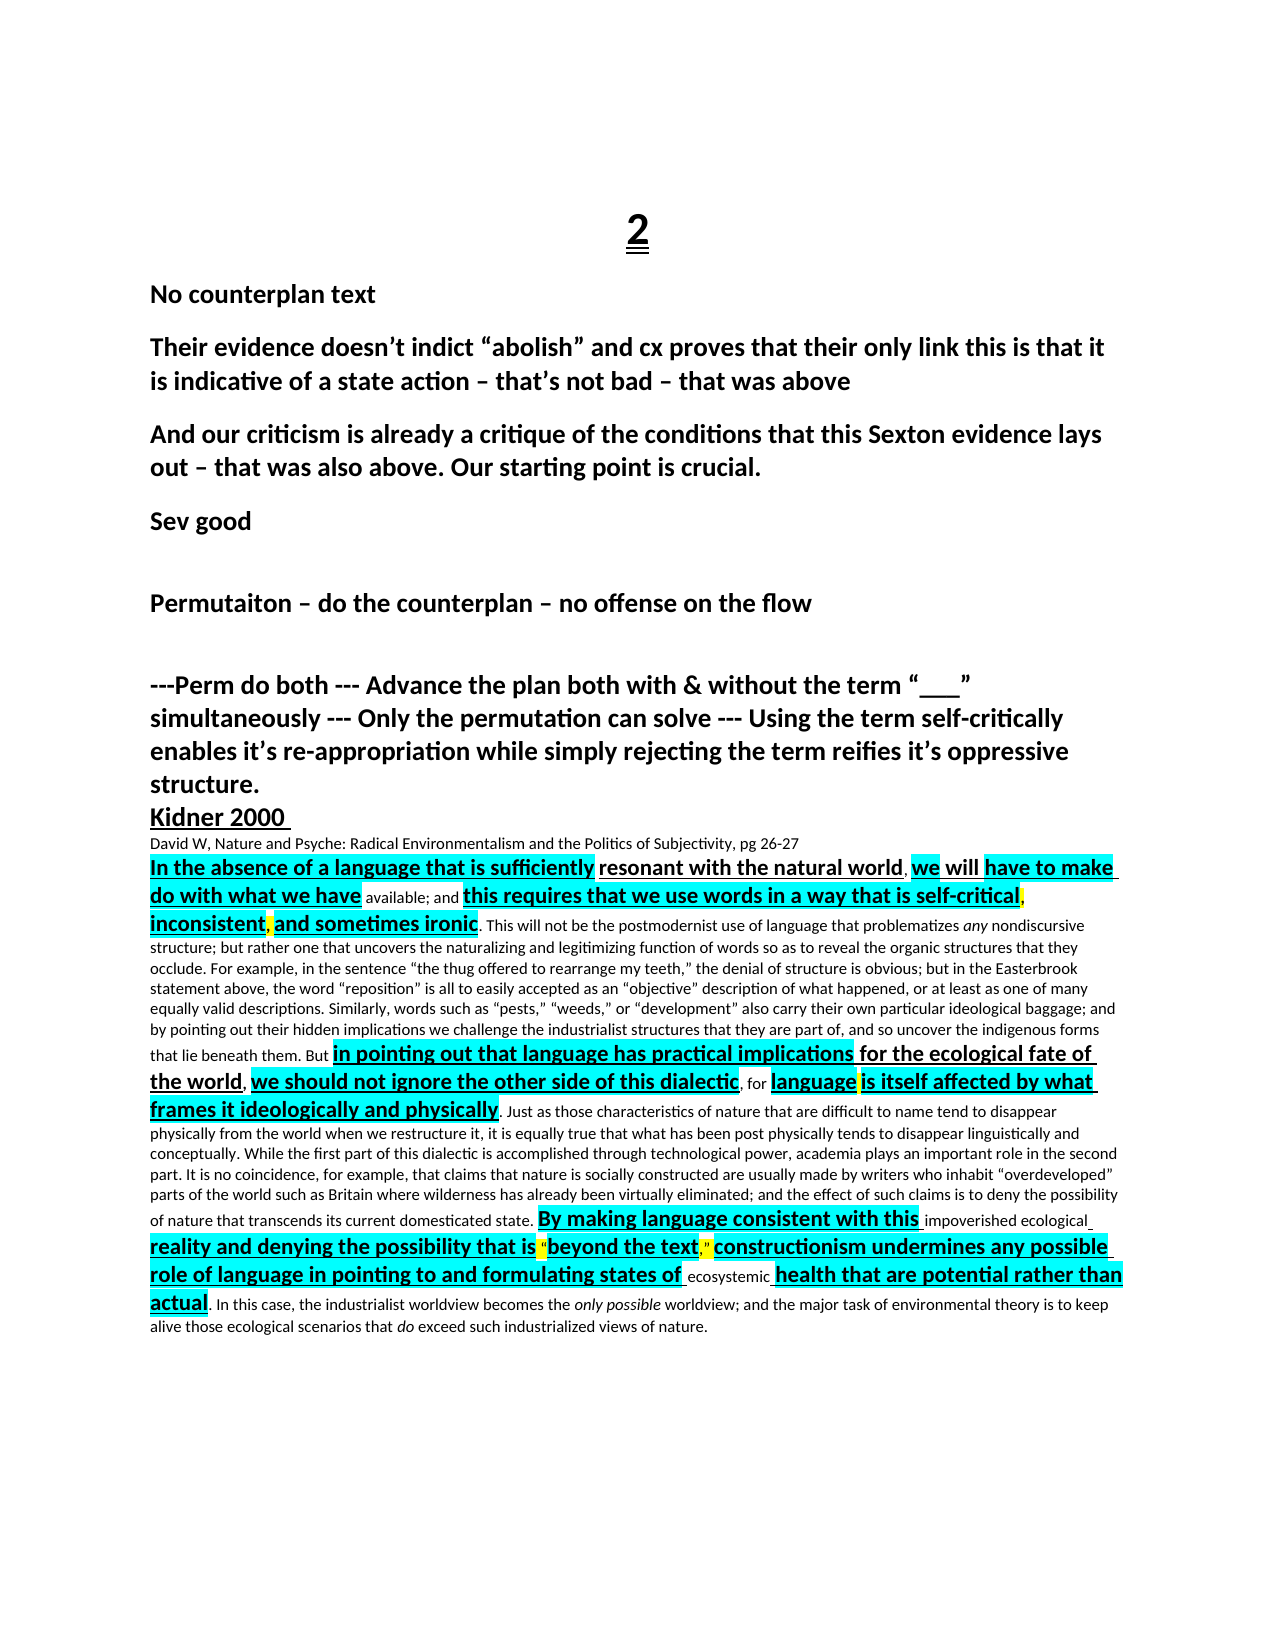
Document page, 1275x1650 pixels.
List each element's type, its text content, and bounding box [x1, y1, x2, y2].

subtitle Sev good [150, 504, 1125, 537]
subtitle No counterplan text [150, 277, 1125, 310]
text David W, Nature and Psyche: Radical Environmentalism and the Politics of Subjectivity, pg 26-27 [150, 833, 1125, 853]
subtitle Permutaiton – do the counterplan – no offense on the flow [150, 586, 1125, 619]
subtitle ---Perm do both --- Advance the plan both with & without the term “___” simultaneously --- Only the permutation can solve --- Using the term self-critically enables it’s re-appropriation while simply rejecting the term reifies it’s oppressive structure. [150, 668, 1125, 800]
text Kidner 2000 [150, 800, 1125, 833]
subtitle Their evidence doesn’t indict “abolish” and cx proves that their only link this is that it is indicative of a state action – that’s not bad – that was above [150, 331, 1125, 397]
subtitle 2 [150, 200, 1125, 256]
text In the absence of a language that is sufficiently resonant with the natural world, we will have to make do with what we have available; and this requires that we use words in a way that is self-critical, inconsistent, and sometimes ironic. This will not be the postmodernist use of language that problematizes any nondiscursive structure; but rather one that uncovers the naturalizing and legitimizing function of words so as to reveal the organic structures that they occlude. For example, in the sentence “the thug offered to rearrange my teeth,” the denial of structure is obvious; but in the Easterbrook statement above, the word “reposition” is all to easily accepted as an “objective” description of what happened, or at least as one of many equally valid descriptions. Similarly, words such as “pests,” “weeds,” or “development” also carry their own particular ideological baggage; and by pointing out their hidden implications we challenge the industrialist structures that they are part of, and so uncover the indigenous forms that lie beneath them. But in pointing out that language has practical implications for the ecological fate of the world, we should not ignore the other side of this dialectic, for language is itself affected by what frames it ideologically and physically. Just as those characteristics of nature that are difficult to name tend to disappear physically from the world when we restructure it, it is equally true that what has been post physically tends to disappear linguistically and conceptually. While the first part of this dialectic is accomplished through technological power, academia plays an important role in the second part. It is no coincidence, for example, that claims that nature is socially constructed are usually made by writers who inhabit “overdeveloped” parts of the world such as Britain where wilderness has already been virtually eliminated; and the effect of such claims is to deny the possibility of nature that transcends its current domesticated state. By making language consistent with this impoverished ecological reality and denying the possibility that is “beyond the text,” constructionism undermines any possible role of language in pointing to and formulating states of ecosystemic health that are potential rather than actual. In this case, the industrialist worldview becomes the only possible worldview; and the major task of environmental theory is to keep alive those ecological scenarios that do exceed such industrialized views of nature. [150, 853, 1125, 1337]
subtitle And our criticism is already a critique of the conditions that this Sexton evidence lays out – that was also above. Our starting point is crucial. [150, 417, 1125, 483]
